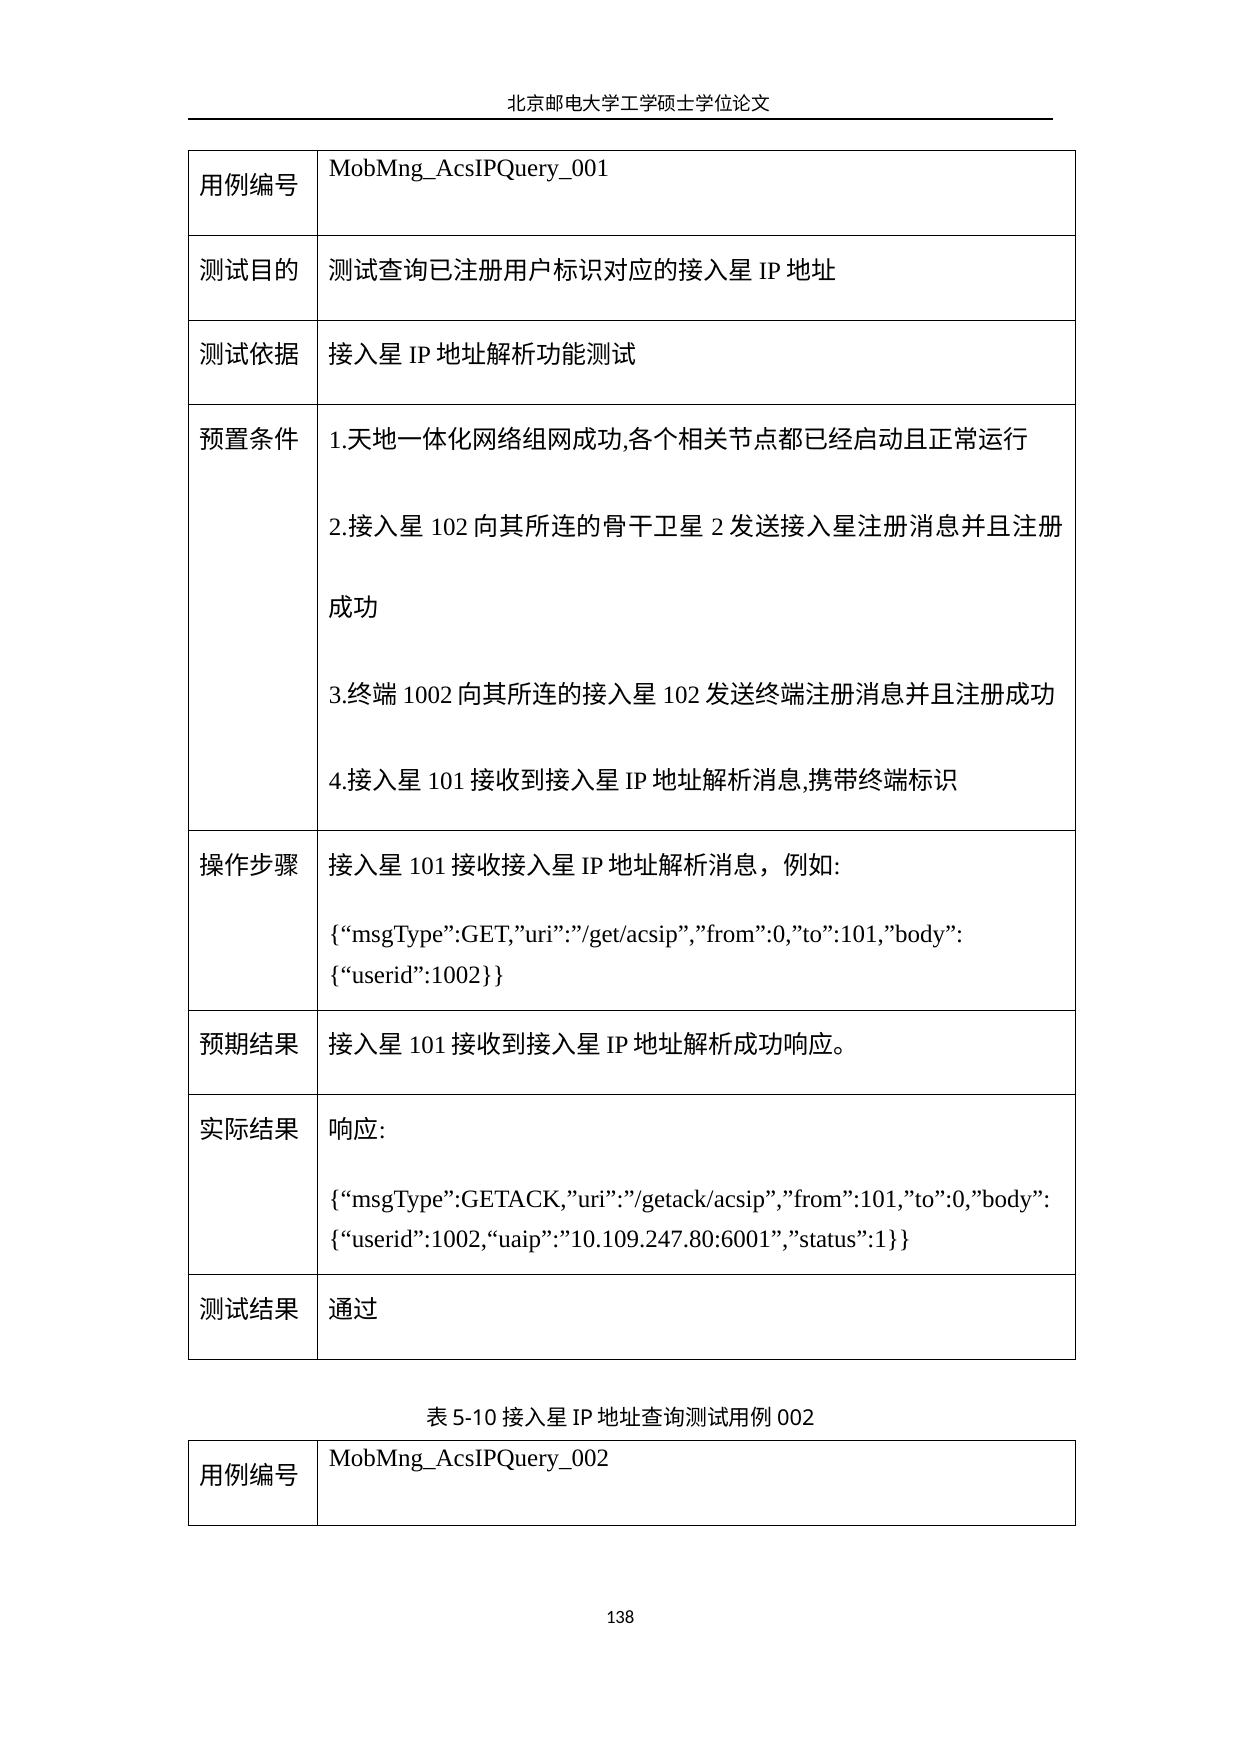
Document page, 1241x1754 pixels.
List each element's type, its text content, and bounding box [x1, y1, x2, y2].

table_header MobMng_AcsIPQuery_002 [318, 1441, 1075, 1524]
table_cell 预置条件 [189, 405, 317, 830]
table_cell 接入星101接收接入星IP地址解析消息，例如: {“msgType”:GET,”uri”:”/get/acsip”,”from”:0,”to”:101,”body”:{“userid”:1002}} [318, 831, 1075, 1009]
table_cell 测试结果 [189, 1275, 317, 1359]
table_cell 1.天地一体化网络组网成功,各个相关节点都已经启动且正常运行 2.接入星102向其所连的骨干卫星2发送接入星注册消息并且注册成功 3.终端1002向其所连的接入星102发送终端注册消息并且注册成功 4.接入星101接收到接入星IP地址解析消息,携带终端标识 [318, 405, 1075, 830]
table_cell 通过 [318, 1275, 1075, 1359]
text 表5-10 接入星IP地址查询测试用例002 [187, 1399, 1053, 1432]
table_cell 接入星101接收到接入星IP地址解析成功响应。 [318, 1011, 1075, 1094]
table_header MobMng_AcsIPQuery_001 [318, 151, 1075, 235]
table_cell 测试查询已注册用户标识对应的接入星IP地址 [318, 236, 1075, 319]
table_cell 预期结果 [189, 1011, 317, 1094]
table_cell 测试依据 [189, 321, 317, 404]
table_cell 接入星IP地址解析功能测试 [318, 321, 1075, 404]
table_header 用例编号 [189, 151, 317, 235]
table_header 用例编号 [189, 1441, 317, 1524]
table_cell 响应: {“msgType”:GETACK,”uri”:”/getack/acsip”,”from”:101,”to”:0,”body”:{“userid”:1002,“uaip”:”10.109.247.80:6001”,”status”:1}} [318, 1095, 1075, 1274]
table_cell 测试目的 [189, 236, 317, 319]
table_cell 实际结果 [189, 1095, 317, 1274]
table_cell 操作步骤 [189, 831, 317, 1009]
